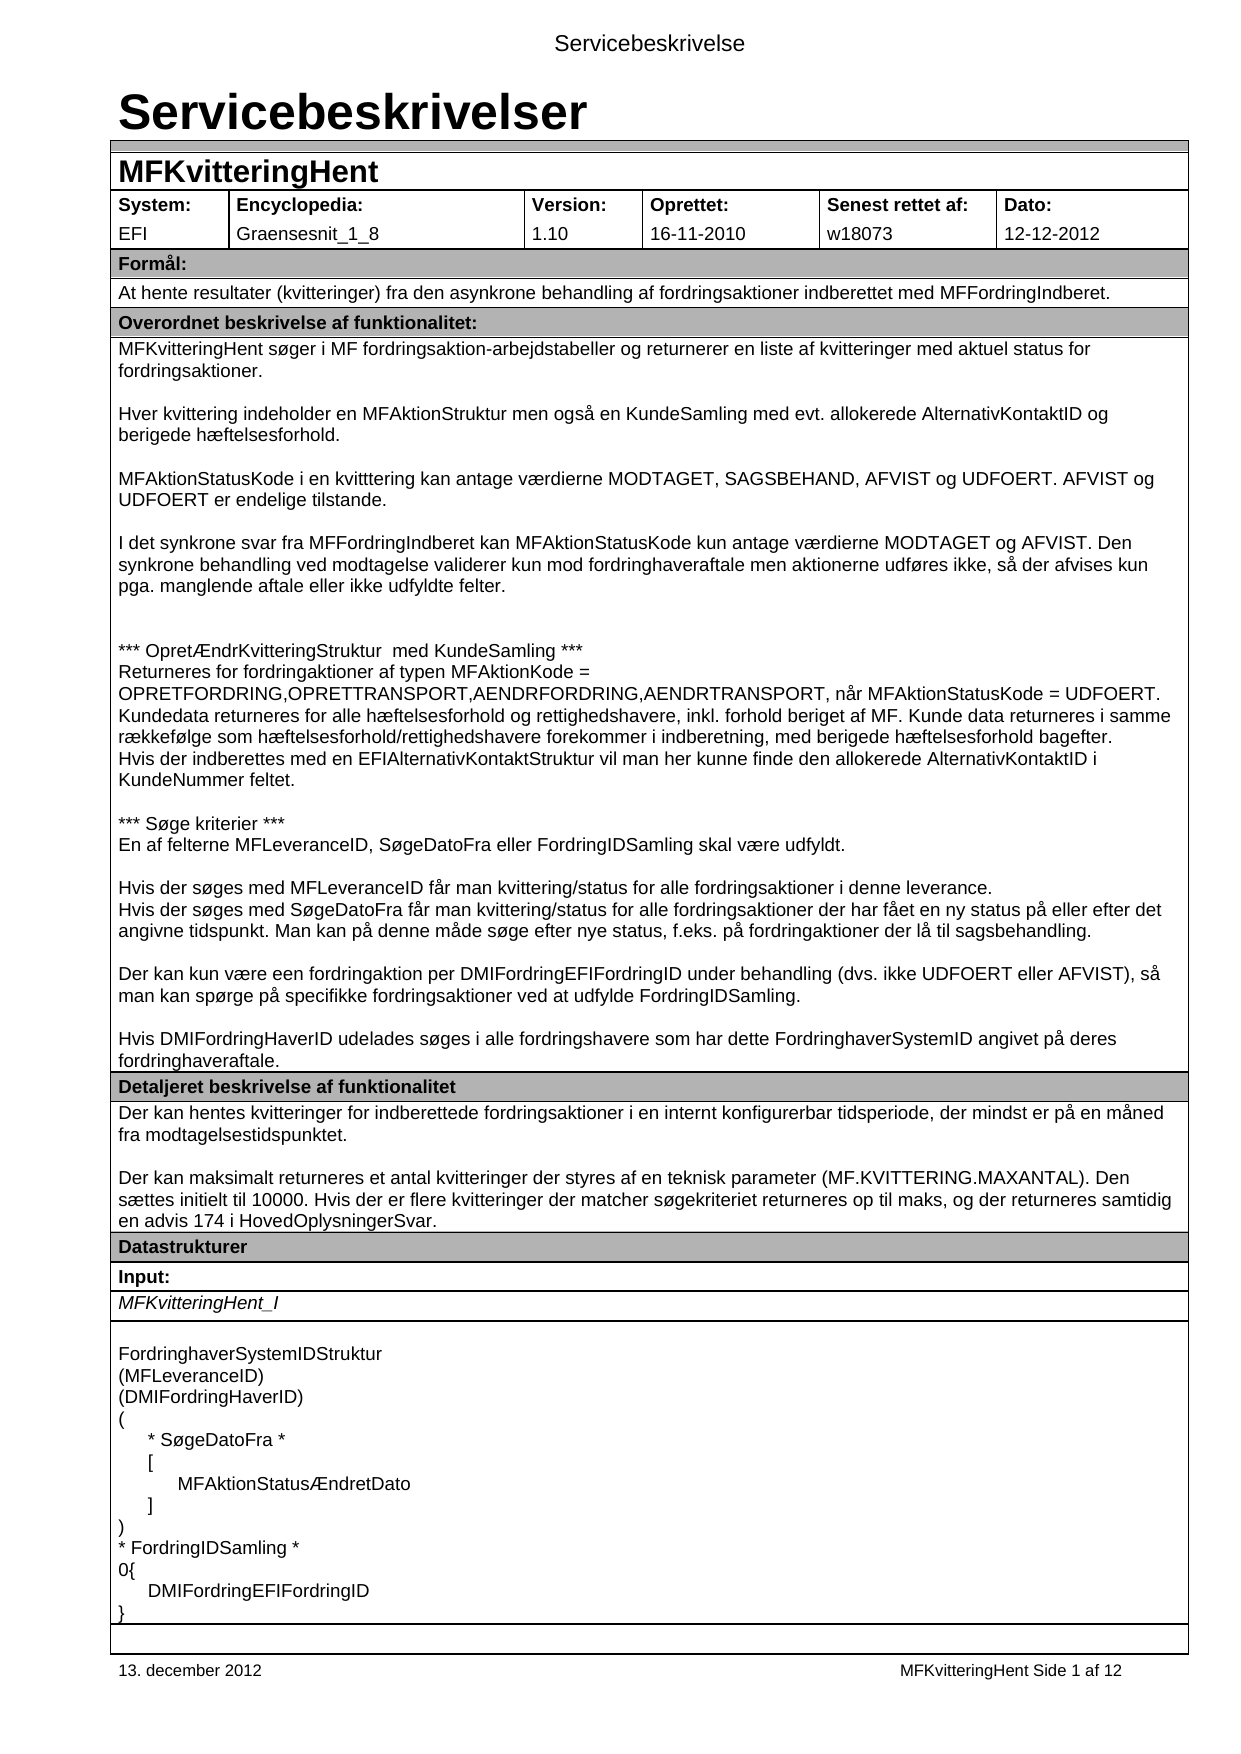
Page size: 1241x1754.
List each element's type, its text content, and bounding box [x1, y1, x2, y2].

table_cell EFI [111, 219, 228, 248]
table_cell Overordnet beskrivelse af funktionalitet: [111, 308, 1188, 336]
table_cell System: [111, 191, 228, 218]
table_cell Input: [111, 1263, 1188, 1290]
table_cell MFKvitteringHent [111, 153, 1188, 189]
table_cell MFKvitteringHent_I [111, 1292, 1188, 1320]
table_cell 16-11-2010 [643, 219, 819, 248]
table_cell Formål: [111, 250, 1188, 277]
table_cell w18073 [820, 219, 996, 248]
table_cell 12-12-2012 [997, 219, 1188, 248]
table_cell At hente resultater (kvitteringer) fra den asynkrone behandling af fordringsaktioner indberettet med MFFordringIndberet. [111, 279, 1188, 307]
table_cell Encyclopedia: [230, 191, 524, 218]
table_cell Graensesnit_1_8 [230, 219, 524, 248]
table_header [111, 141, 1188, 151]
text Servicebeskrivelser [118, 82, 1181, 140]
table_cell Dato: [997, 191, 1188, 218]
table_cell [111, 1625, 1188, 1653]
table_cell Datastrukturer [111, 1233, 1188, 1261]
table_cell Der kan hentes kvitteringer for indberettede fordringsaktioner i en internt konfigurerbar tidsperiode, der mindst er på en måned fra modtagelsestidspunktet. Der kan maksimalt returneres et antal kvitteringer der styres af en teknisk parameter (MF.KVITTERING.MAXANTAL). Den sættes initielt til 10000. Hvis der er flere kvitteringer der matcher søgekriteriet returneres op til maks, og der returneres samtidig en advis 174 i HovedOplysningerSvar. [111, 1102, 1188, 1231]
table_cell Version: [525, 191, 642, 218]
table_cell Oprettet: [643, 191, 819, 218]
table_cell Detaljeret beskrivelse af funktionalitet [111, 1073, 1188, 1101]
table_cell FordringhaverSystemIDStruktur (MFLeveranceID) (DMIFordringHaverID) ( * SøgeDatoFra * [ MFAktionStatusÆndretDato ] ) * FordringIDSamling * 0{ DMIFordringEFIFordringID } [111, 1322, 1188, 1623]
table_cell MFKvitteringHent søger i MF fordringsaktion-arbejdstabeller og returnerer en liste af kvitteringer med aktuel status for fordringsaktioner. Hver kvittering indeholder en MFAktionStruktur men også en KundeSamling med evt. allokerede AlternativKontaktID og berigede hæftelsesforhold. MFAktionStatusKode i en kvitttering kan antage værdierne MODTAGET, SAGSBEHAND, AFVIST og UDFOERT. AFVIST og UDFOERT er endelige tilstande. I det synkrone svar fra MFFordringIndberet kan MFAktionStatusKode kun antage værdierne MODTAGET og AFVIST. Den synkrone behandling ved modtagelse validerer kun mod fordringhaveraftale men aktionerne udføres ikke, så der afvises kun pga. manglende aftale eller ikke udfyldte felter. *** OpretÆndrKvitteringStruktur med KundeSamling *** Returneres for fordringaktioner af typen MFAktionKode = OPRETFORDRING,OPRETTRANSPORT,AENDRFORDRING,AENDRTRANSPORT, når MFAktionStatusKode = UDFOERT. Kundedata returneres for alle hæftelsesforhold og rettighedshavere, inkl. forhold beriget af MF. Kunde data returneres i samme rækkefølge som hæftelsesforhold/rettighedshavere forekommer i indberetning, med berigede hæftelsesforhold bagefter. Hvis der indberettes med en EFIAlternativKontaktStruktur vil man her kunne finde den allokerede AlternativKontaktID i KundeNummer feltet. *** Søge kriterier *** En af felterne MFLeveranceID, SøgeDatoFra eller FordringIDSamling skal være udfyldt. Hvis der søges med MFLeveranceID får man kvittering/status for alle fordringsaktioner i denne leverance. Hvis der søges med SøgeDatoFra får man kvittering/status for alle fordringsaktioner der har fået en ny status på eller efter det angivne tidspunkt. Man kan på denne måde søge efter nye status, f.eks. på fordringaktioner der lå til sagsbehandling. Der kan kun være een fordringaktion per DMIFordringEFIFordringID under behandling (dvs. ikke UDFOERT eller AFVIST), så man kan spørge på specifikke fordringsaktioner ved at udfylde FordringIDSamling. Hvis DMIFordringHaverID udelades søges i alle fordringshavere som har dette FordringhaverSystemID angivet på deres fordringhaveraftale. [111, 338, 1188, 1071]
table_cell Senest rettet af: [820, 191, 996, 218]
table_cell 1.10 [525, 219, 642, 248]
